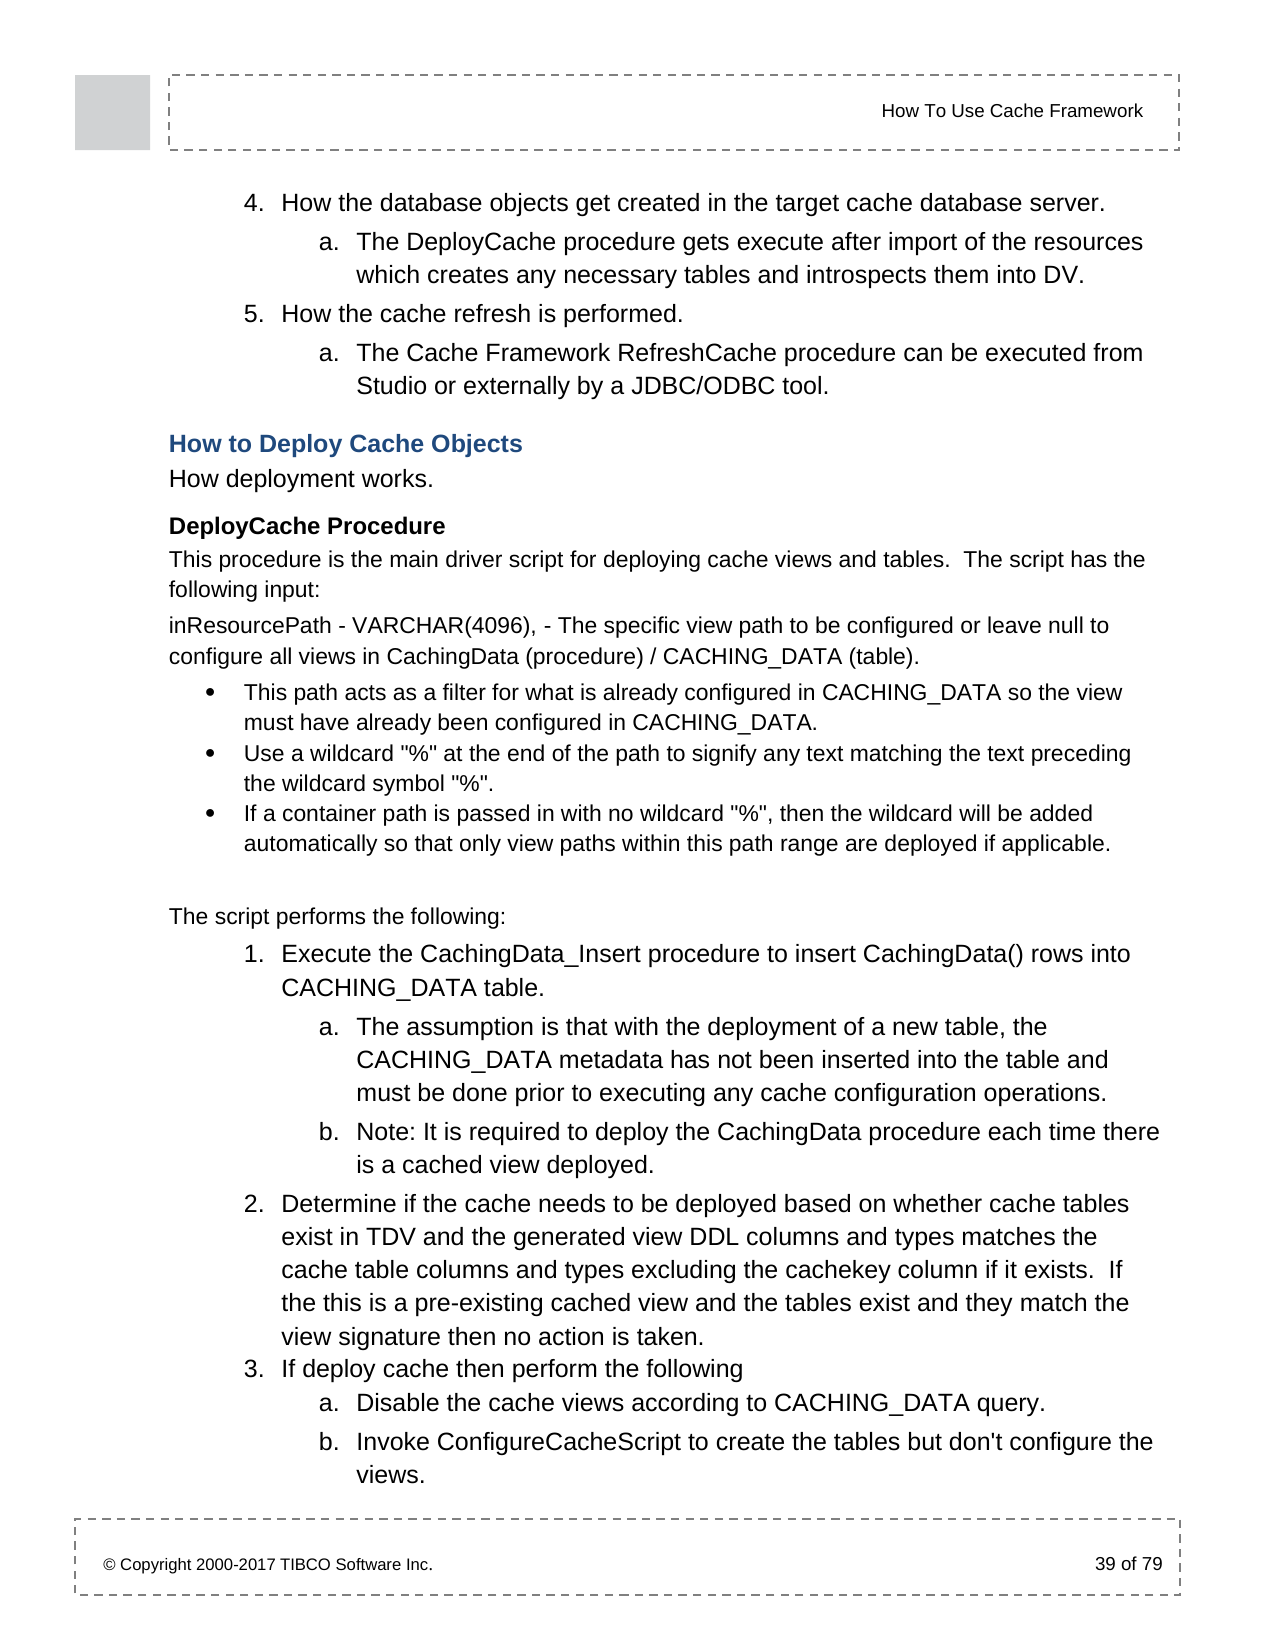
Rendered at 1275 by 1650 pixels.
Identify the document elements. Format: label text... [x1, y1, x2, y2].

list If deploy cache then perform the following [244, 1354, 1162, 1383]
list This path acts as a filter for what is already configured in CACHING_DATA so the view must have already been configured in CACHING_DATA. [206, 679, 1162, 736]
list If a container path is passed in with no wildcard "%", then the wildcard will be added automatically so that only view paths within this path range are deployed if applicable. [206, 800, 1162, 856]
text The script performs the following: [169, 903, 1162, 929]
list The assumption is that with the deployment of a new table, the CACHING_DATA metadata has not been inserted into the table and must be done prior to executing any cache configuration operations. [319, 1012, 1162, 1107]
list Invoke ConfigureCacheScript to create the tables but don't configure the views. [319, 1427, 1162, 1488]
text How deployment works. [169, 464, 1162, 493]
subtitle DeployCache Procedure [169, 512, 1162, 539]
list The Cache Framework RefreshCache procedure can be executed from Studio or externally by a JDBC/ODBC tool. [319, 338, 1162, 400]
text This procedure is the main driver script for deploying cache views and tables. The script has the following input: [169, 546, 1162, 602]
list Note: It is required to deploy the CachingData procedure each time there is a cached view deployed. [319, 1117, 1162, 1179]
list Disable the cache views according to CACHING_DATA query. [319, 1387, 1162, 1416]
list Execute the CachingData_Insert procedure to insert CachingData() rows into CACHING_DATA table. [244, 939, 1162, 1001]
text inResourcePath - VARCHAR(4096), - The specific view path to be configured or leave null to configure all views in CachingData (procedure) / CACHING_DATA (table). [169, 612, 1162, 669]
list Use a wildcard "%" at the end of the path to signify any text matching the text preceding the wildcard symbol "%". [206, 739, 1162, 796]
list How the cache refresh is performed. [244, 299, 1162, 328]
subtitle How to Deploy Cache Objects [169, 429, 1162, 458]
list How the database objects get created in the target cache database server. [244, 187, 1162, 216]
list Determine if the cache needs to be deployed based on whether cache tables exist in TDV and the generated view DDL columns and types matches the cache table columns and types excluding the cachekey column if it exists. If the this is a pre-existing cached view and the tables exist and they match the view signature then no action is taken. [244, 1189, 1162, 1350]
list The DeployCache procedure gets execute after import of the resources which creates any necessary tables and introspects them into DV. [319, 227, 1162, 288]
